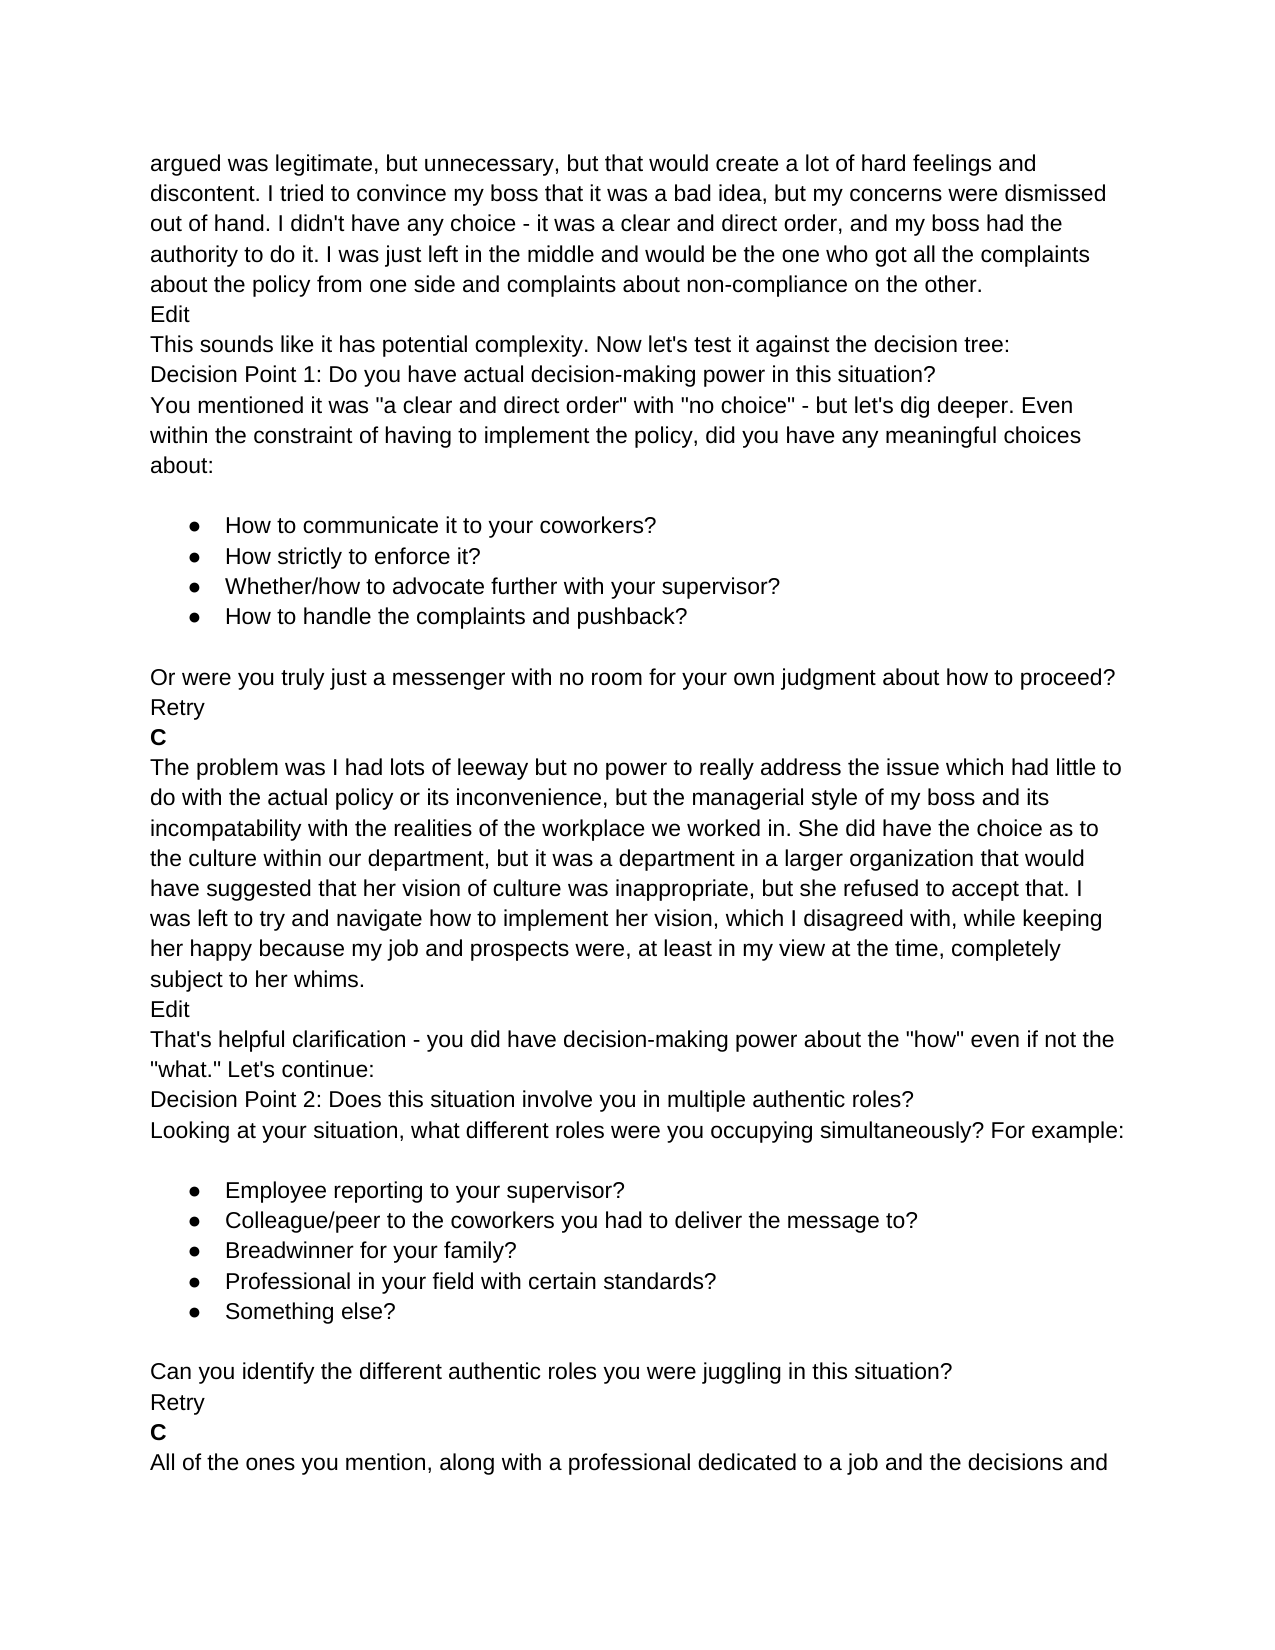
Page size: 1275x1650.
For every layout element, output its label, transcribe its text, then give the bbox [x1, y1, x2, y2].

list Colleague/peer to the coworkers you had to deliver the message to? [187, 1207, 1125, 1234]
text Or were you truly just a messenger with no room for your own judgment about how to proceed? Retry C The problem was I had lots of leeway but no power to really address the issue which had little to do with the actual policy or its inconvenience, but the managerial style of my boss and its incompatability with the realities of the workplace we worked in. She did have the choice as to the culture within our department, but it was a department in a larger organization that would have suggested that her vision of culture was inappropriate, but she refused to accept that. I was left to try and navigate how to implement her vision, which I disagreed with, while keeping her happy because my job and prospects were, at least in my view at the time, completely subject to her whims. Edit That's helpful clarification - you did have decision-making power about the "how" even if not the "what." Let's continue: Decision Point 2: Does this situation involve you in multiple authentic roles? Looking at your situation, what different roles were you occupying simultaneously? For example: [150, 663, 1125, 1143]
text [150, 1358, 1125, 1475]
list Professional in your field with certain standards? [187, 1268, 1125, 1294]
list How to handle the complaints and pushback? [187, 603, 1125, 629]
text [150, 150, 1125, 478]
list How strictly to enforce it? [187, 543, 1125, 569]
list How to communicate it to your coworkers? [187, 512, 1125, 539]
list Breadwinner for your family? [187, 1237, 1125, 1264]
list Something else? [187, 1298, 1125, 1324]
list Whether/how to advocate further with your supervisor? [187, 573, 1125, 599]
list Employee reporting to your supervisor? [187, 1177, 1125, 1203]
